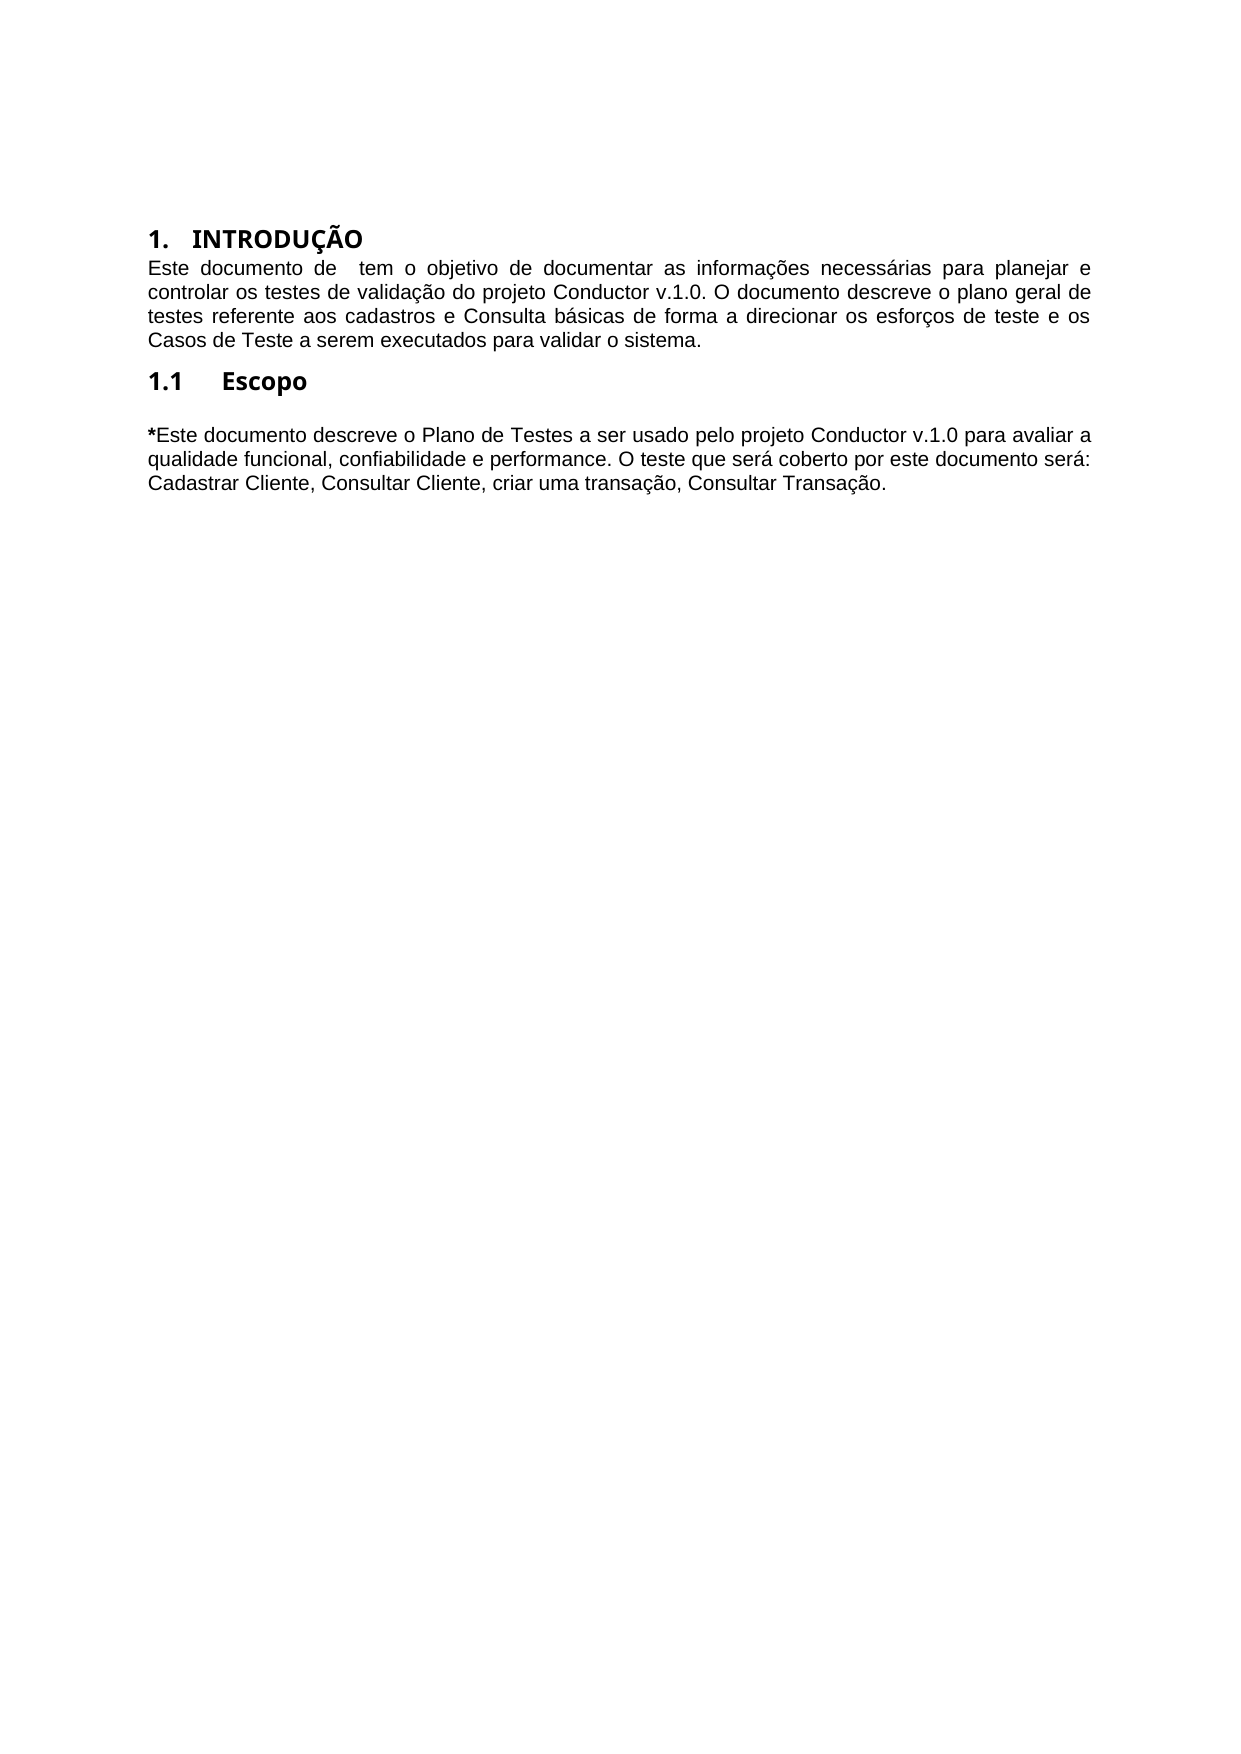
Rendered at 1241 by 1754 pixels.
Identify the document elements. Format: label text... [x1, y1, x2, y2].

subtitle INTRODUÇÃO [148, 221, 1092, 256]
text *Este documento descreve o Plano de Testes a ser usado pelo projeto Conductor v.1.0 para avaliar a qualidade funcional, confiabilidade e performance. O teste que será coberto por este documento será: Cadastrar Cliente, Consultar Cliente, criar uma transação, Consultar Transação. [148, 423, 1092, 495]
text Este documento de Plano de Teste tem o objetivo de documentar as informações necessárias para planejar e controlar os testes de validação do projeto Conductor v.1.0. O documento descreve o plano geral de testes referente aos cadastros e Consulta básicas de forma a direcionar os esforços de teste e os Casos de Teste a serem executados para validar o sistema. [148, 256, 1092, 351]
subtitle Escopo [148, 364, 1092, 398]
